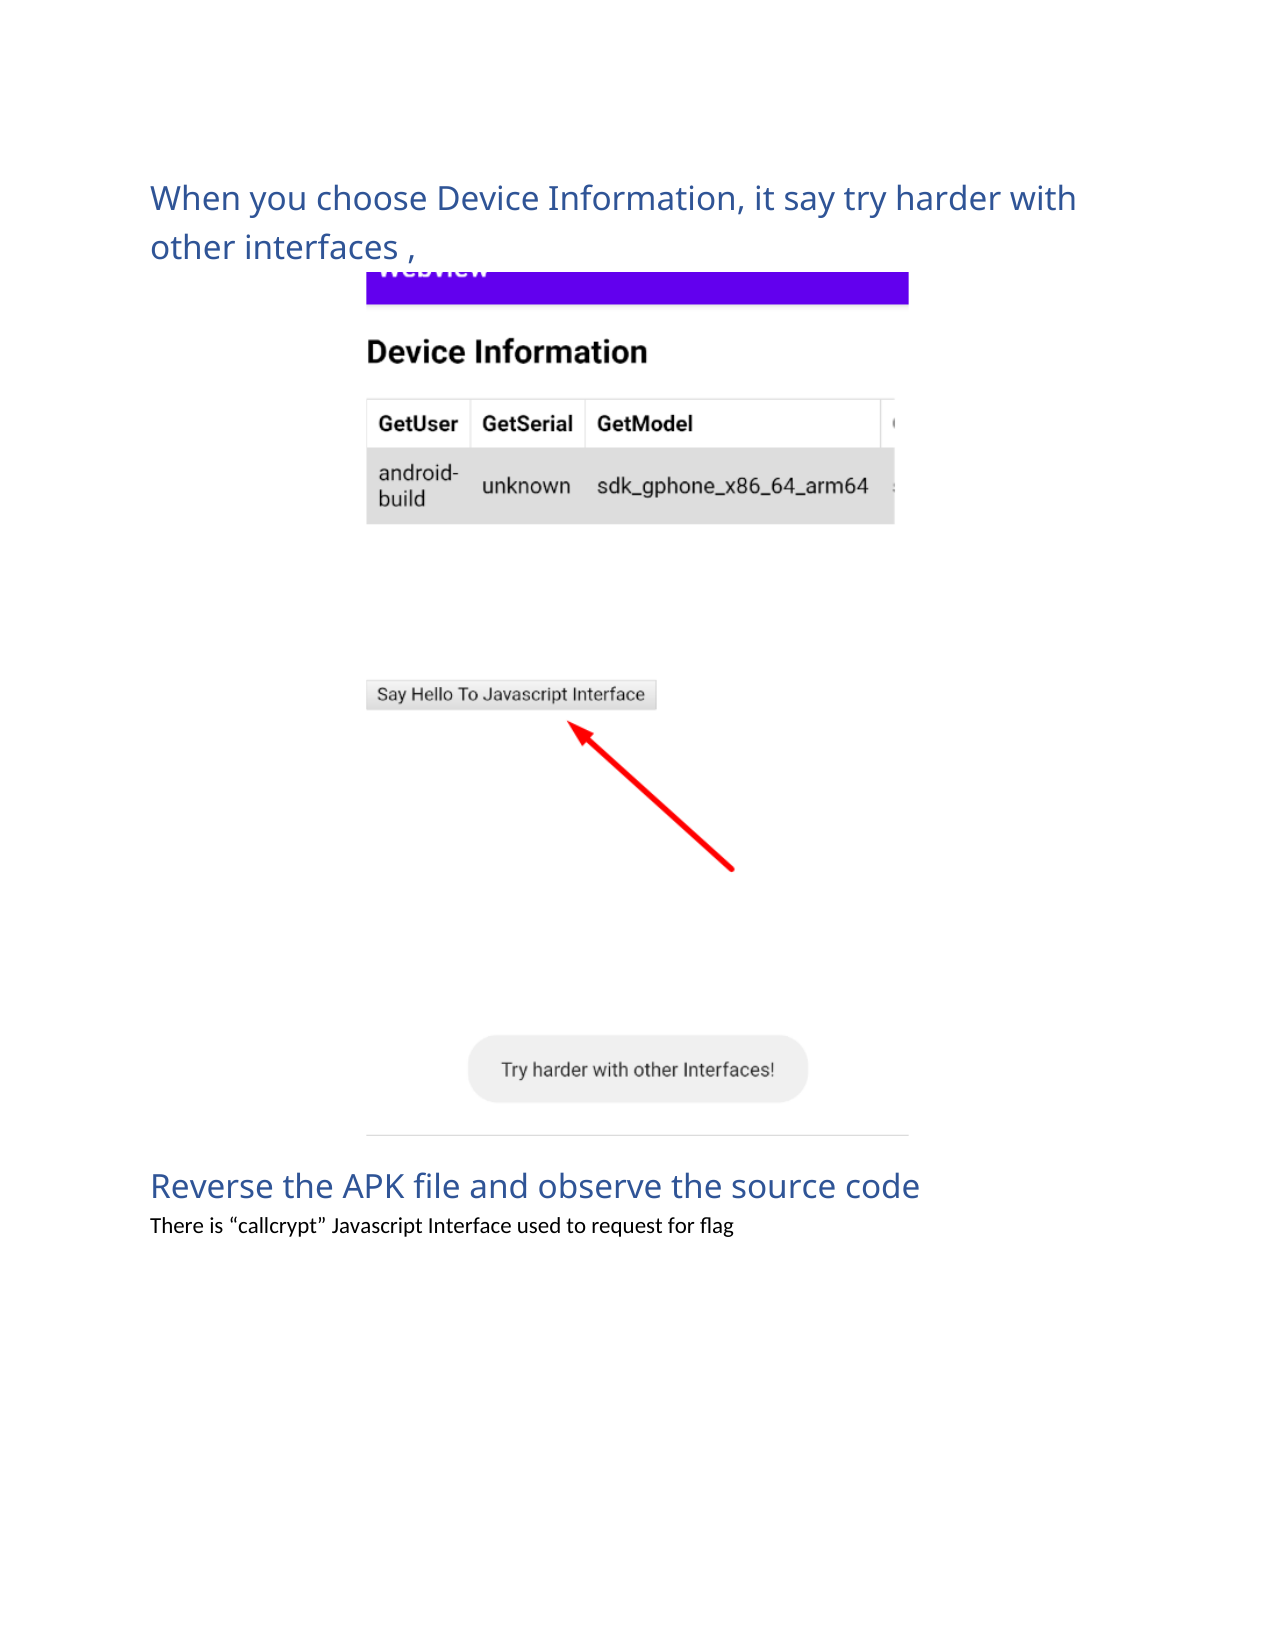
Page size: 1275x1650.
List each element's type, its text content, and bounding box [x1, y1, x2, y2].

picture [366, 272, 909, 1136]
subtitle When you choose Device Information, it say try harder with other interfaces , [150, 175, 1125, 269]
text There is “callcrypt” Javascript Interface used to request for flag [150, 1212, 1125, 1239]
subtitle Reverse the APK file and observe the source code [150, 1163, 1125, 1208]
